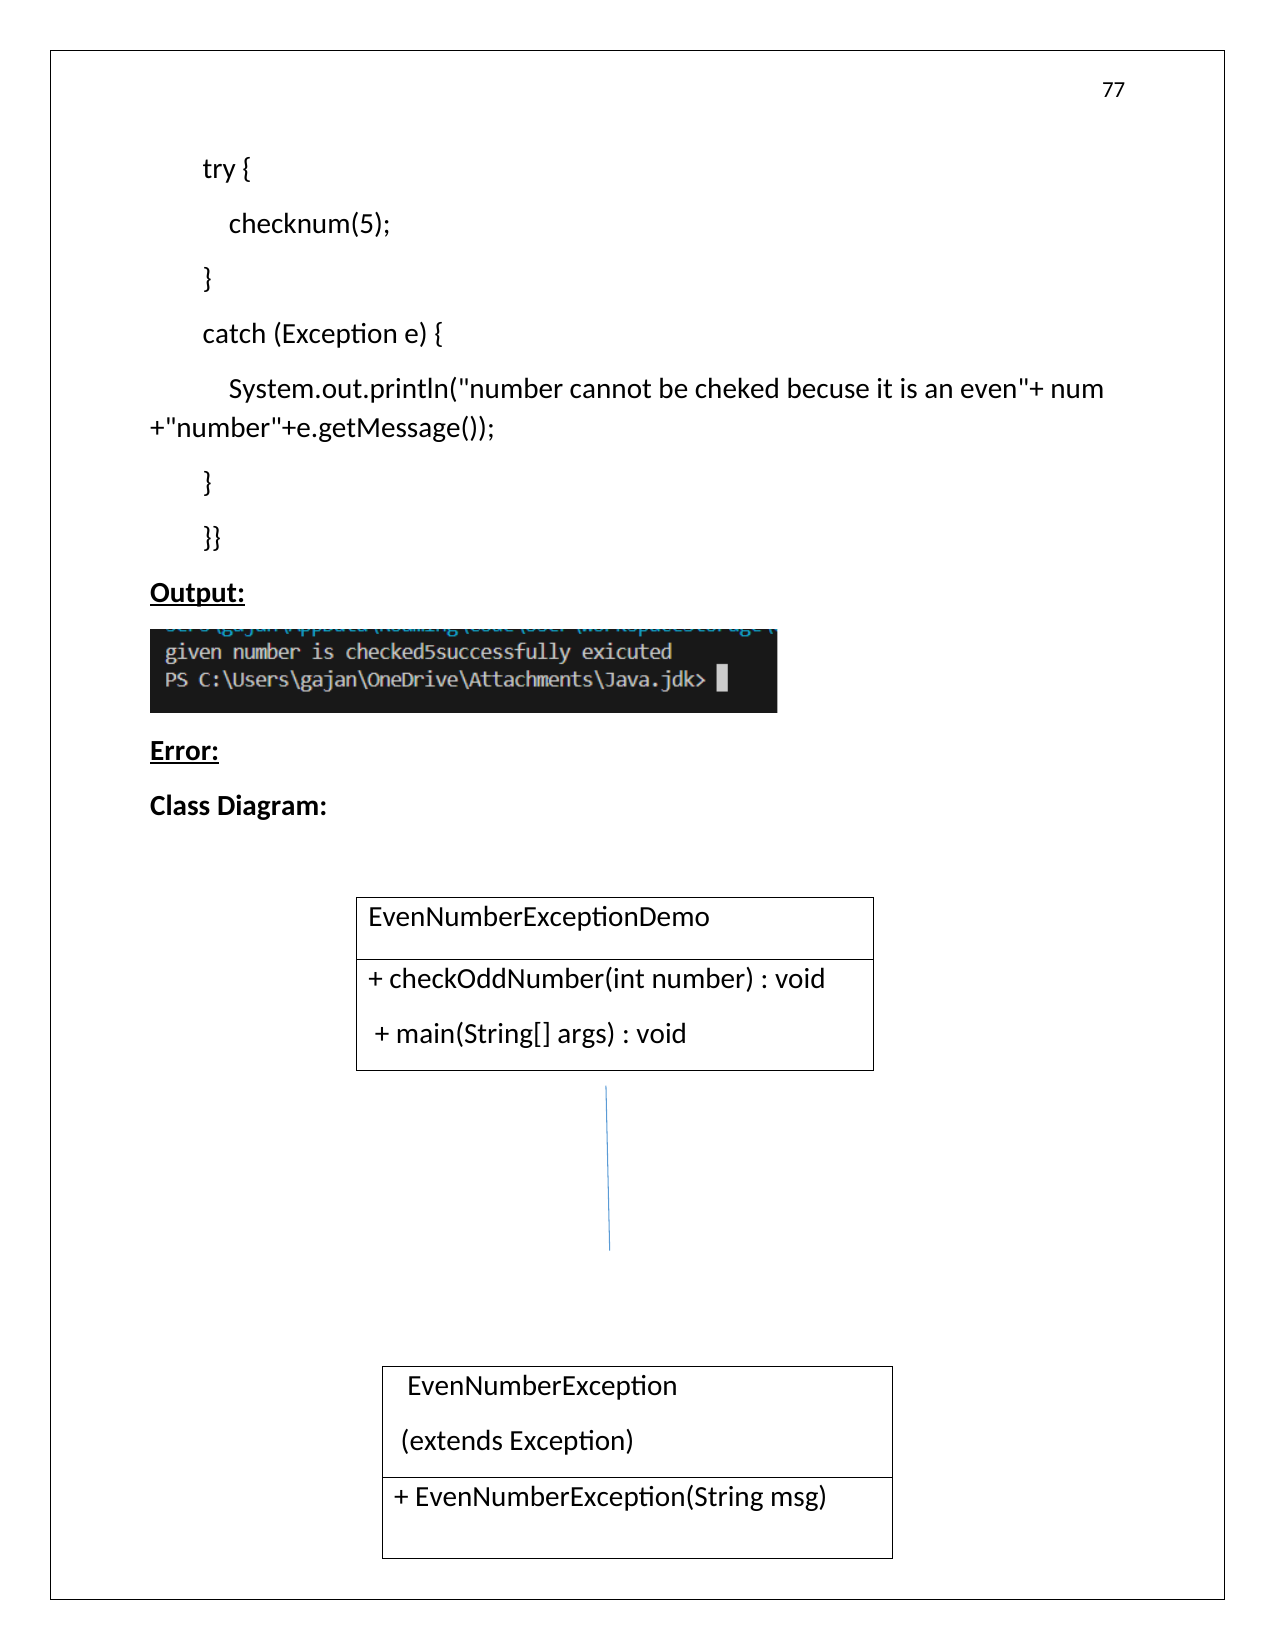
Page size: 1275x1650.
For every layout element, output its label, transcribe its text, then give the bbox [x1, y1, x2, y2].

text Error: [150, 732, 1125, 767]
text }} [150, 519, 1125, 555]
text } [150, 464, 1125, 499]
text catch (Exception e) { [150, 315, 1125, 351]
picture [150, 629, 778, 713]
text } [150, 260, 1125, 296]
table_header EvenNumberException (extends Exception) [383, 1367, 892, 1477]
text checknum(5); [150, 205, 1125, 241]
text Class Diagram: [150, 787, 1125, 823]
table_cell + checkOddNumber(int number) : void + main(String[] args) : void [357, 960, 873, 1069]
text System.out.println("number cannot be cheked becuse it is an even"+ num +"number"+e.getMessage()); [150, 370, 1125, 444]
text try { [150, 150, 1125, 186]
table_header EvenNumberExceptionDemo [357, 898, 873, 959]
text Output: [150, 574, 1125, 610]
table_cell + EvenNumberException(String msg) [383, 1478, 892, 1558]
